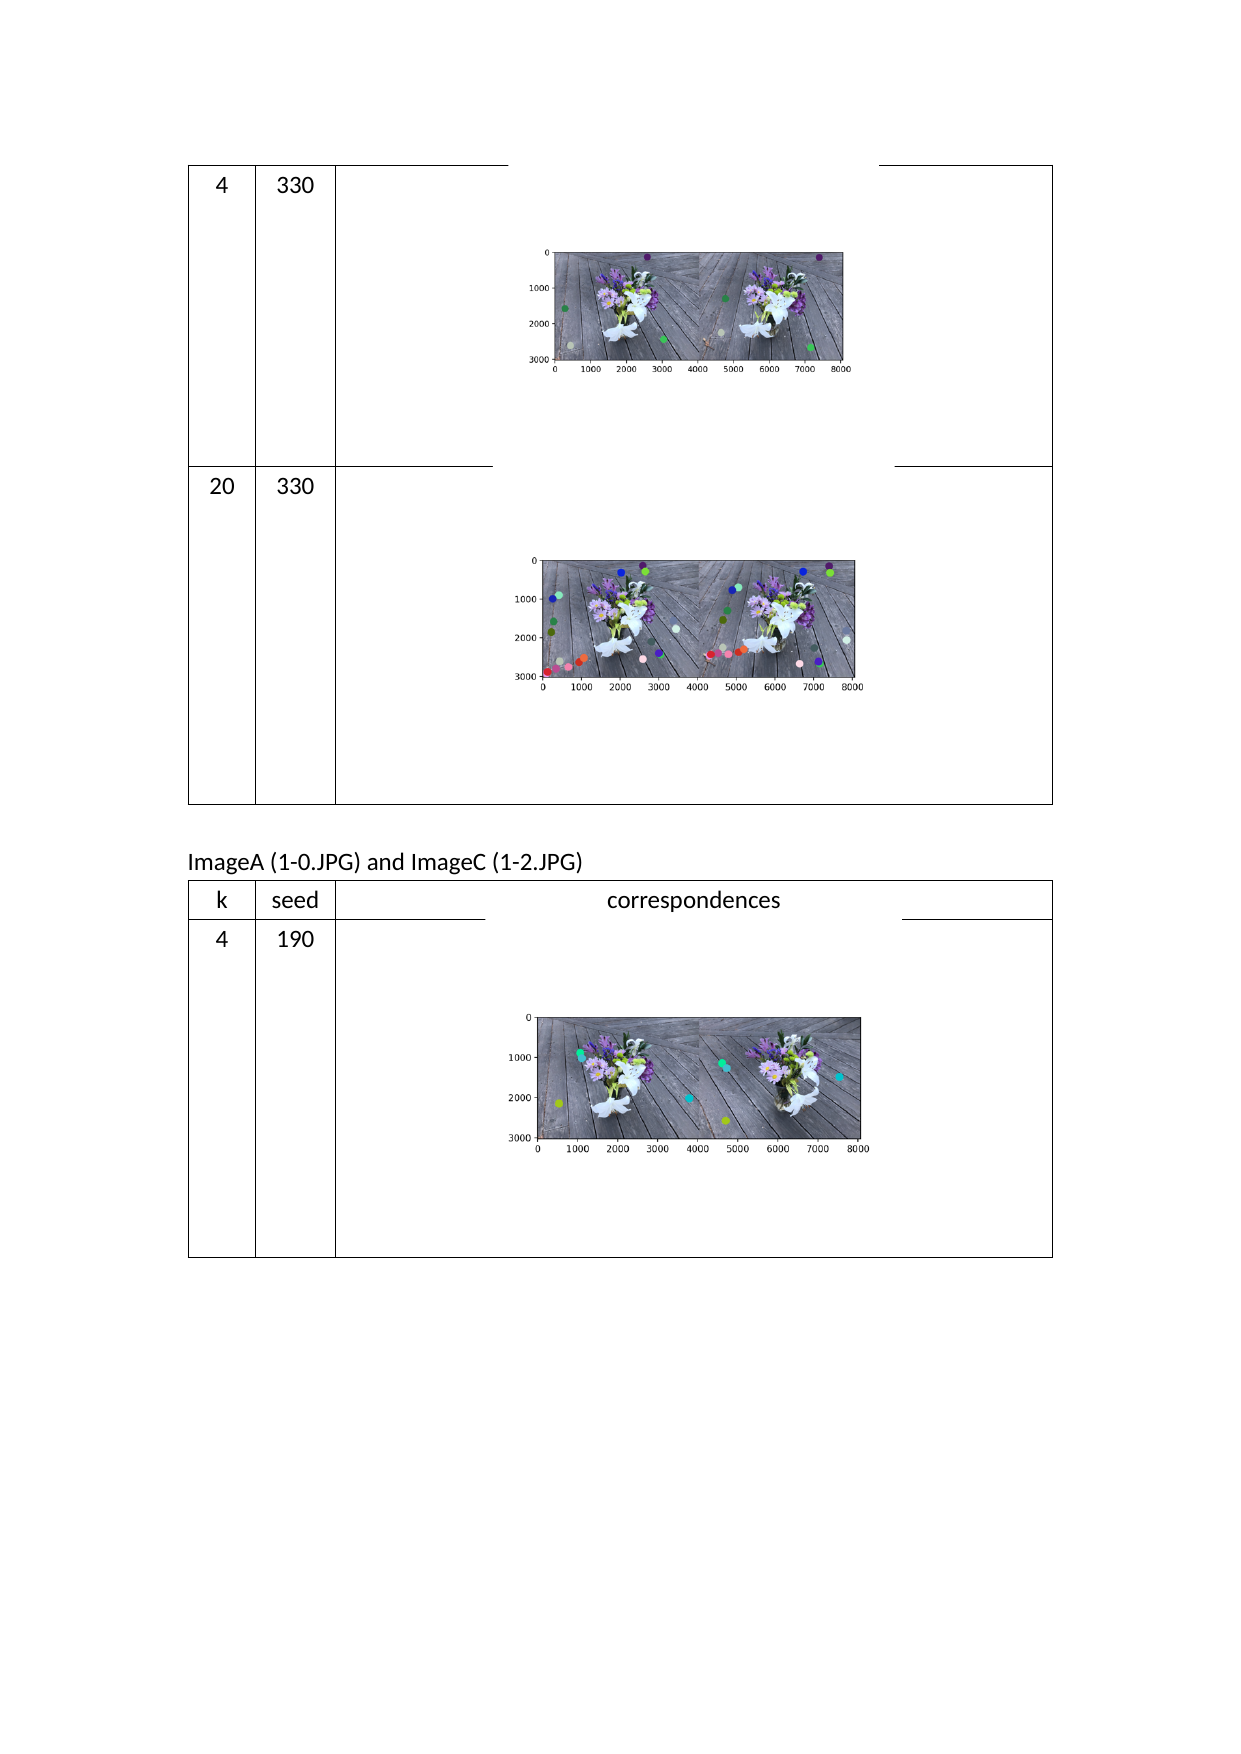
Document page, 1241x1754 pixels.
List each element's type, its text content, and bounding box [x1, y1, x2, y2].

table_cell 4 [189, 166, 255, 466]
picture [485, 919, 902, 1233]
table_cell 330 [256, 166, 335, 466]
picture [492, 466, 895, 768]
table_cell [336, 467, 1052, 804]
table_cell [336, 920, 1052, 1257]
picture [508, 165, 879, 444]
table_cell 330 [256, 467, 335, 804]
text ImageA (1-0.JPG) and ImageC (1-2.JPG) [187, 843, 1053, 880]
table_cell [336, 166, 1052, 466]
table_header correspondences [336, 881, 1052, 919]
table_cell 4 [189, 920, 255, 1257]
table_cell 190 [256, 920, 335, 1257]
table_header seed [256, 881, 335, 919]
table_header k [189, 881, 255, 919]
table_cell 20 [189, 467, 255, 804]
